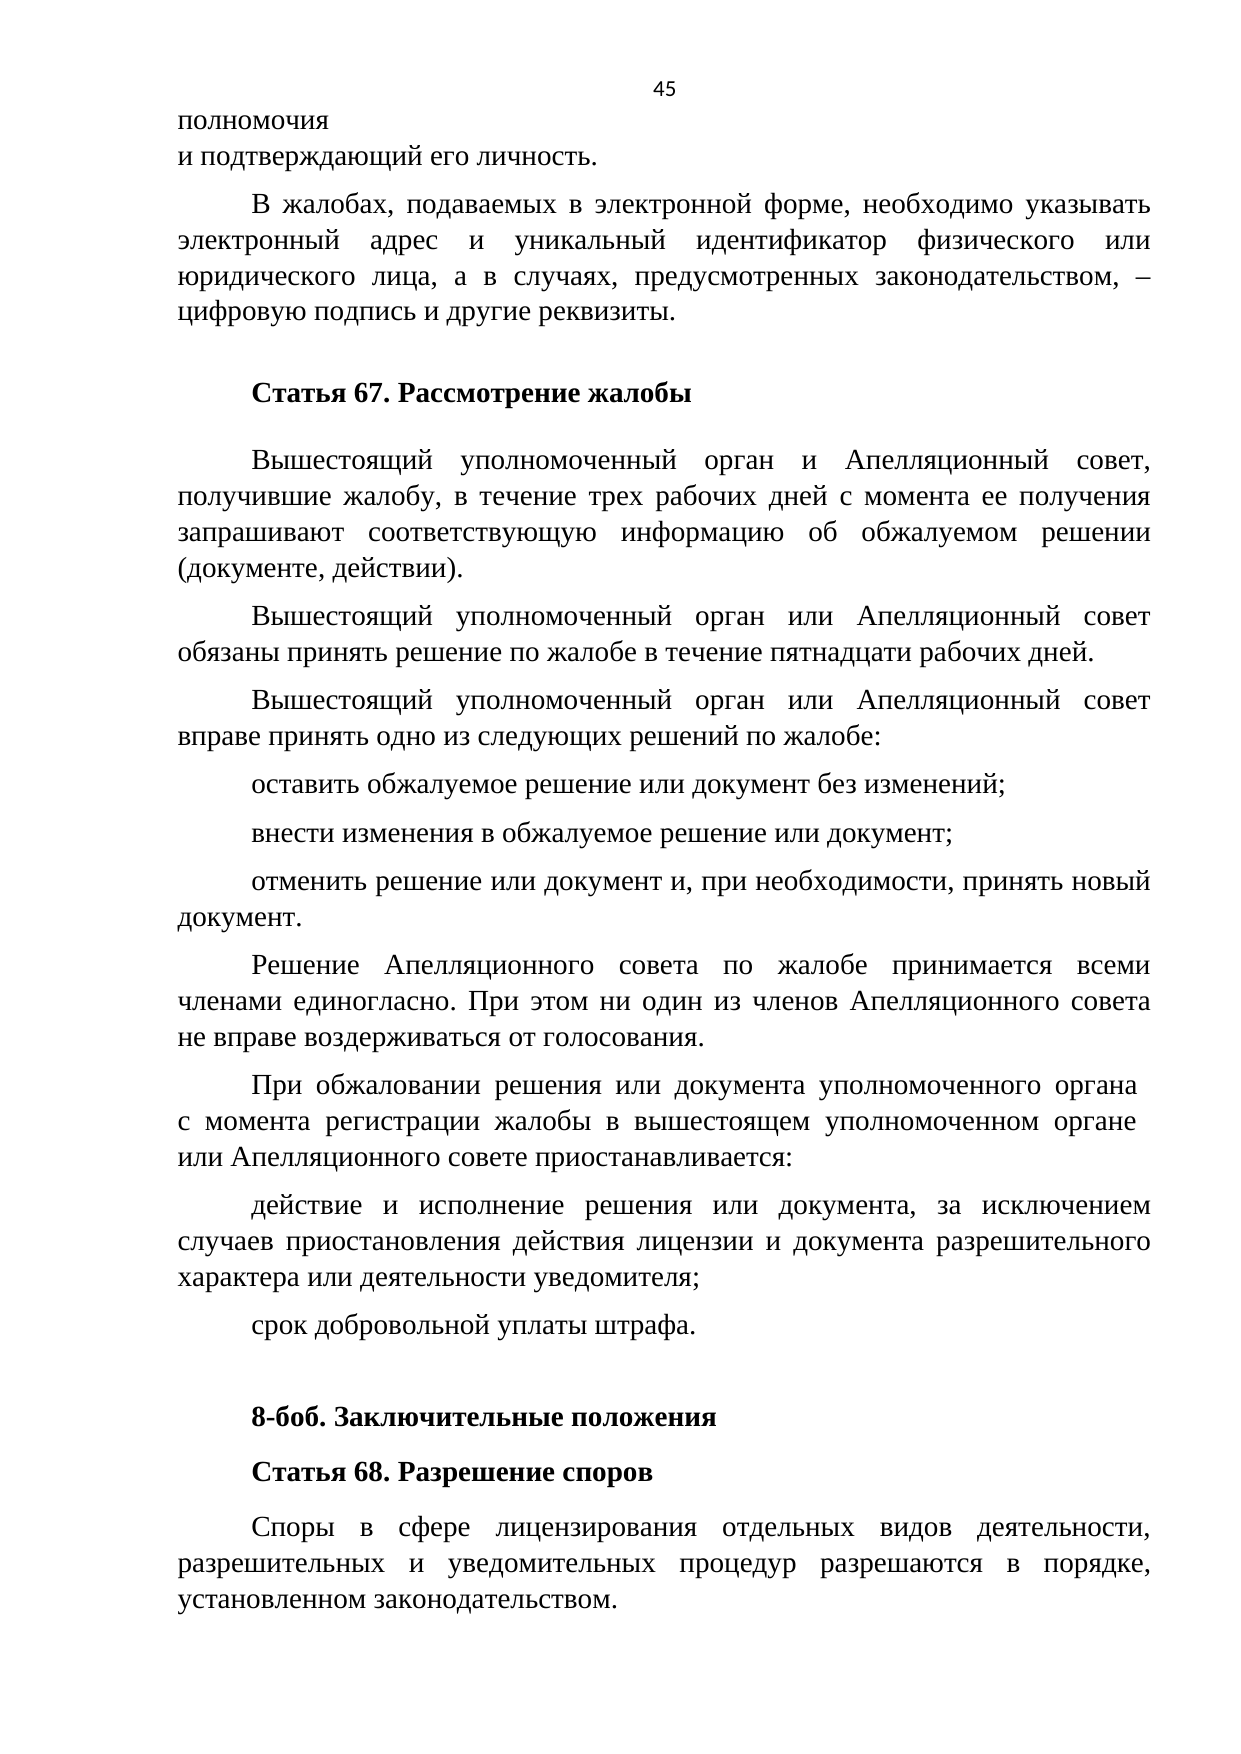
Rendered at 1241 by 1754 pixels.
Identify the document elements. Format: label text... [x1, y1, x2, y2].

text оставить обжалуемое решение или документ без изменений; [177, 767, 1152, 800]
text срок добровольной уплаты штрафа. [177, 1307, 1152, 1341]
text отменить решение или документ и, при необходимости, принять новый документ. [177, 863, 1152, 933]
text Статья 67. Рассмотрение жалобы [177, 375, 1152, 409]
text В жалобах, подаваемых в электронной форме, необходимо указывать электронный адрес и уникальный идентификатор физического или юридического лица, а в случаях, предусмотренных законодательством, – цифровую подпись и другие реквизиты. [177, 186, 1152, 327]
text Вышестоящий уполномоченный орган и Апелляционный совет, получившие жалобу, в течение трех рабочих дней с момента ее получения запрашивают соответствующую информацию об обжалуемом решении (документе, действии). [177, 442, 1152, 583]
text внести изменения в обжалуемое решение или документ; [177, 815, 1152, 848]
text действие и исполнение решения или документа, за исключением случаев приостановления действия лицензии и документа разрешительного характера или деятельности уведомителя; [177, 1187, 1152, 1293]
text Вышестоящий уполномоченный орган или Апелляционный совет вправе принять одно из следующих решений по жалобе: [177, 682, 1152, 752]
text 8-боб. Заключительные положения [177, 1399, 1152, 1432]
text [177, 102, 1152, 171]
text При обжаловании решения или документа уполномоченного органа с момента регистрации жалобы в вышестоящем уполномоченном органе или Апелляционного совете приостанавливается: [177, 1067, 1152, 1173]
text Споры в сфере лицензирования отдельных видов деятельности, разрешительных и уведомительных процедур разрешаются в порядке, установленном законодательством. [177, 1509, 1152, 1614]
text Решение Апелляционного совета по жалобе принимается всеми членами единогласно. При этом ни один из членов Апелляционного совета не вправе воздерживаться от голосования. [177, 947, 1152, 1053]
text Вышестоящий уполномоченный орган или Апелляционный совет обязаны принять решение по жалобе в течение пятнадцати рабочих дней. [177, 598, 1152, 668]
text Статья 68. Разрешение споров [177, 1454, 1152, 1488]
